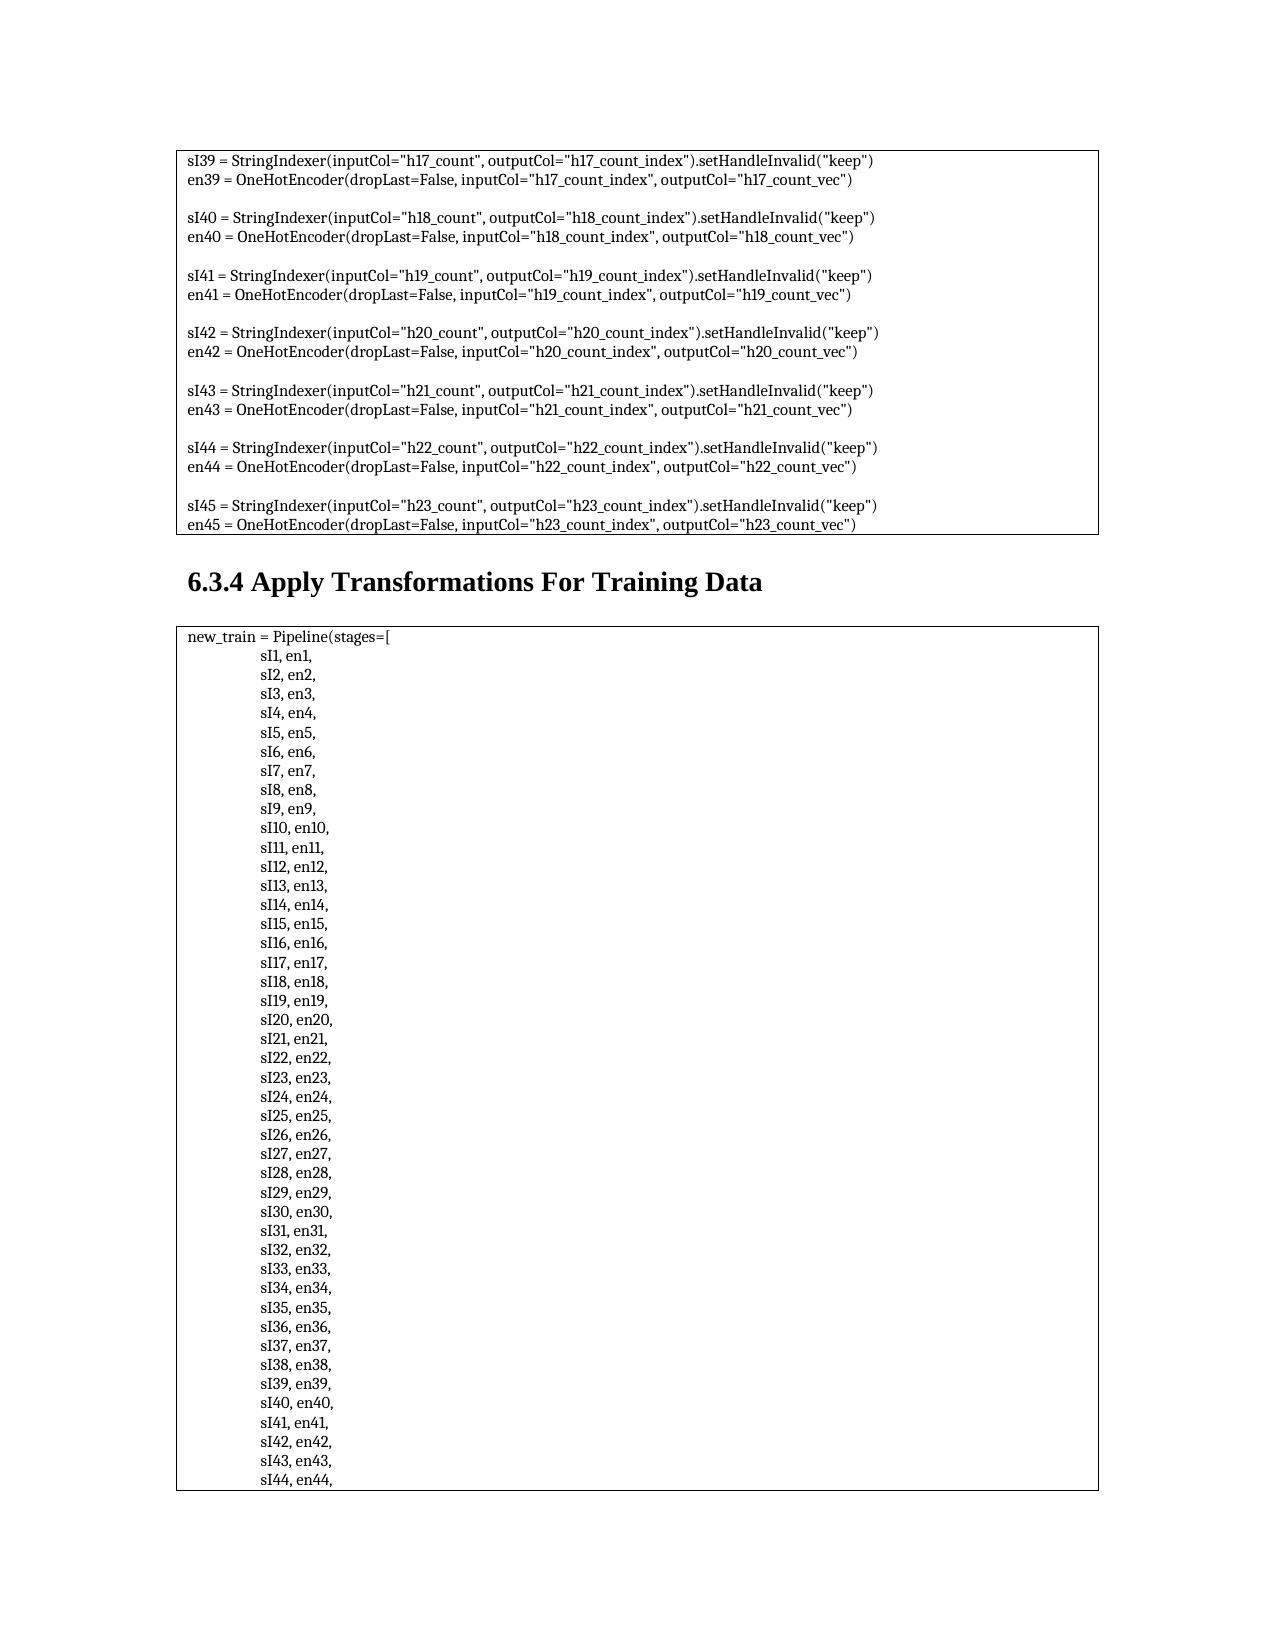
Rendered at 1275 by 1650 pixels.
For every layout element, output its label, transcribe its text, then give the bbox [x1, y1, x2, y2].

subtitle 6.3.4 Apply Transformations For Training Data [187, 564, 1087, 597]
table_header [177, 627, 1098, 1490]
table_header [177, 151, 1098, 534]
